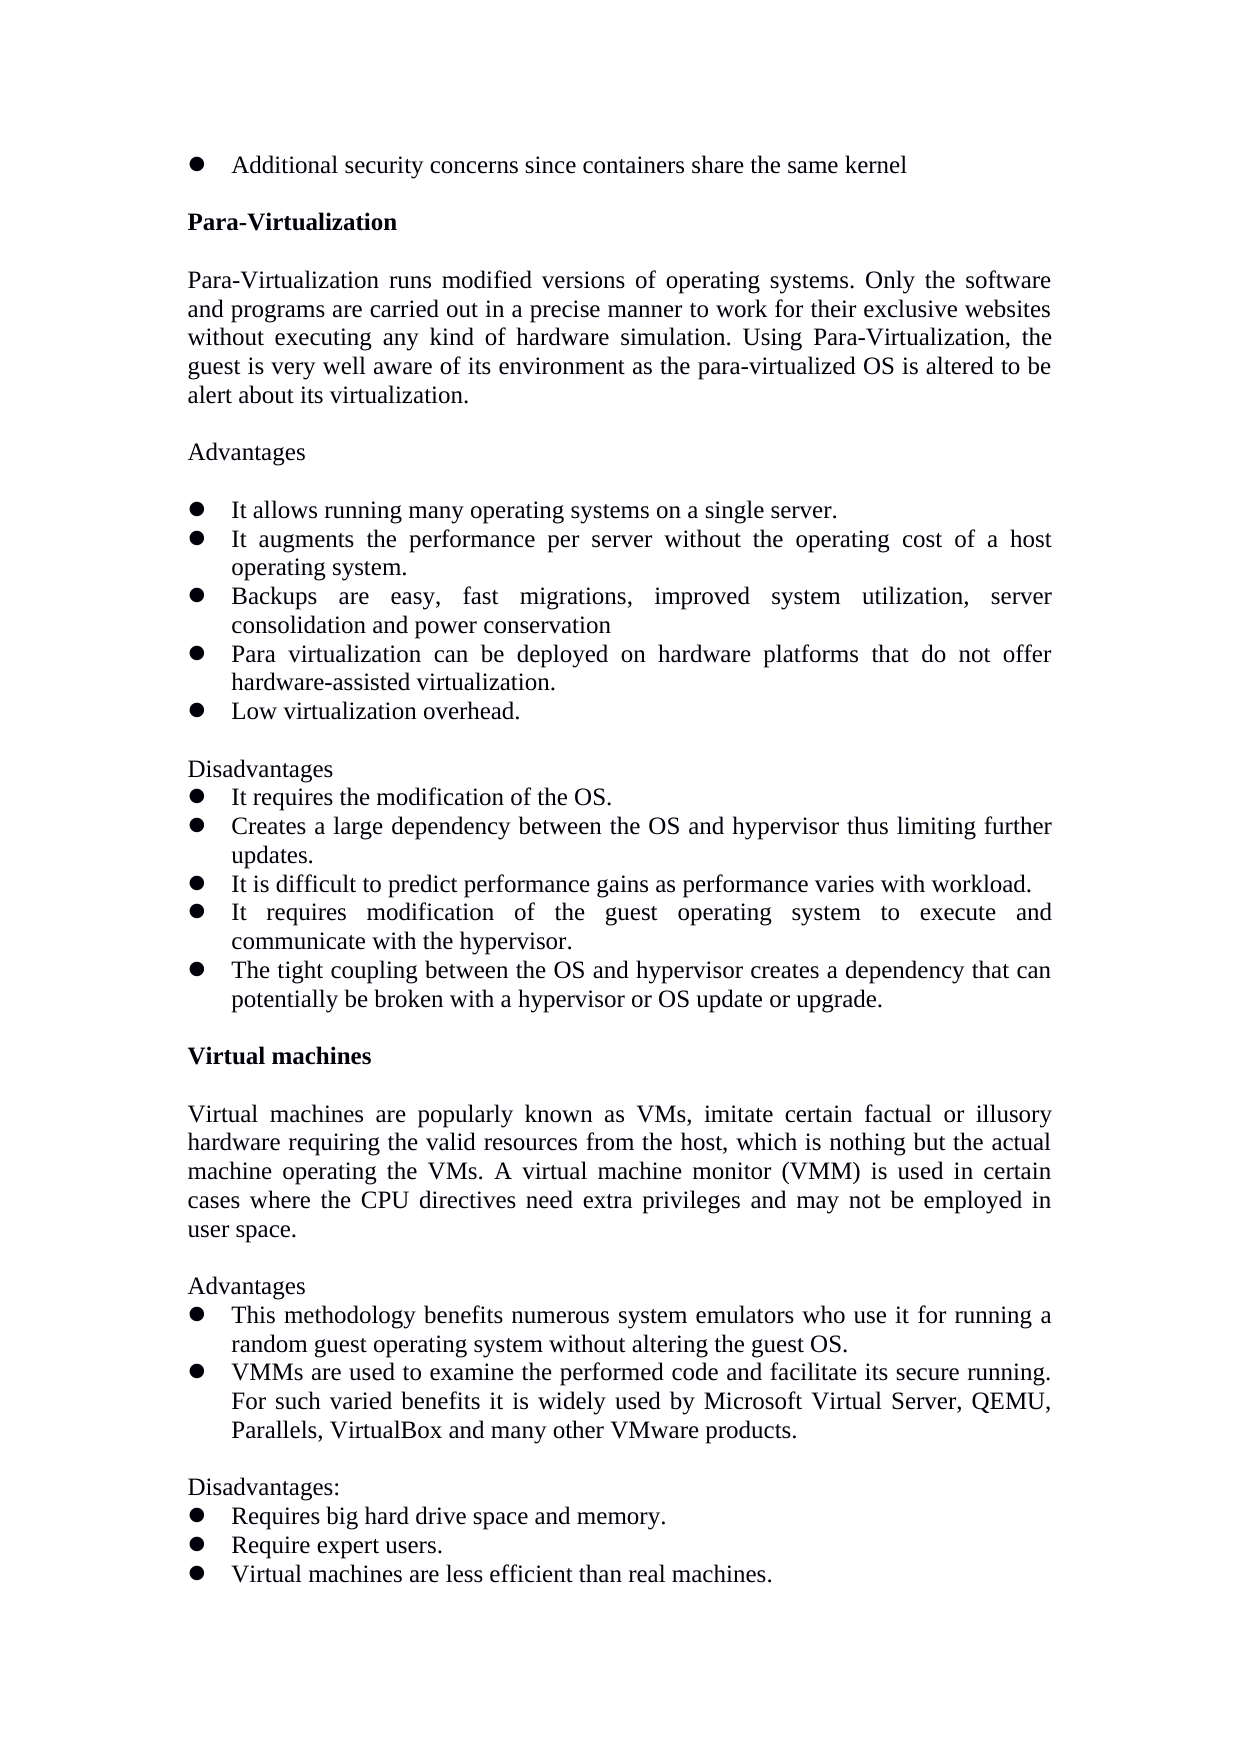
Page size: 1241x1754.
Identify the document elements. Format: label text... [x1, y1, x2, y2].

list VMMs are used to examine the performed code and facilitate its secure running. For such varied benefits it is widely used by Microsoft Virtual Server, QEMU, Parallels, VirtualBox and many other VMware products. [187, 1357, 1053, 1444]
list Disadvantages: [187, 1472, 1053, 1501]
list It augments the performance per server without the operating cost of a host operating system. [187, 524, 1053, 581]
list Advantages [187, 1271, 1053, 1300]
list Requires big hard drive space and memory. [187, 1501, 1053, 1530]
list Virtual machines are popularly known as VMs, imitate certain factual or illusory hardware requiring the valid resources from the host, which is nothing but the actual machine operating the VMs. A virtual machine monitor (VMM) is used in certain cases where the CPU directives need extra privileges and may not be employed in user space. [187, 1099, 1053, 1242]
list Para-Virtualization runs modified versions of operating systems. Only the software and programs are carried out in a precise manner to work for their exclusive websites without executing any kind of hardware simulation. Using Para-Virtualization, the guest is very well aware of its environment as the para-virtualized OS is altered to be alert about its virtualization. [187, 265, 1053, 409]
list It requires modification of the guest operating system to execute and communicate with the hypervisor. [187, 897, 1053, 955]
list Virtual machines [187, 1041, 1053, 1070]
list Creates a large dependency between the OS and hypervisor thus limiting further updates. [187, 811, 1053, 869]
list It allows running many operating systems on a single server. [187, 495, 1053, 524]
list Advantages [187, 437, 1053, 466]
list Para-Virtualization [187, 207, 1053, 236]
list Para virtualization can be deployed on hardware platforms that do not offer hardware-assisted virtualization. [187, 639, 1053, 696]
list Low virtualization overhead. [187, 696, 1053, 725]
list It is difficult to predict performance gains as performance varies with workload. [187, 869, 1053, 897]
list The tight coupling between the OS and hypervisor creates a dependency that can potentially be broken with a hypervisor or OS update or upgrade. [187, 955, 1053, 1012]
list Require expert users. [187, 1530, 1053, 1559]
list It requires the modification of the OS. [187, 782, 1053, 811]
list Disadvantages [187, 754, 1053, 782]
list Additional security concerns since containers share the same kernel [187, 150, 1053, 179]
list This methodology benefits numerous system emulators who use it for running a random guest operating system without altering the guest OS. [187, 1300, 1053, 1357]
list Virtual machines are less efficient than real machines. [187, 1559, 1053, 1587]
list Backups are easy, fast migrations, improved system utilization, server consolidation and power conservation [187, 581, 1053, 639]
